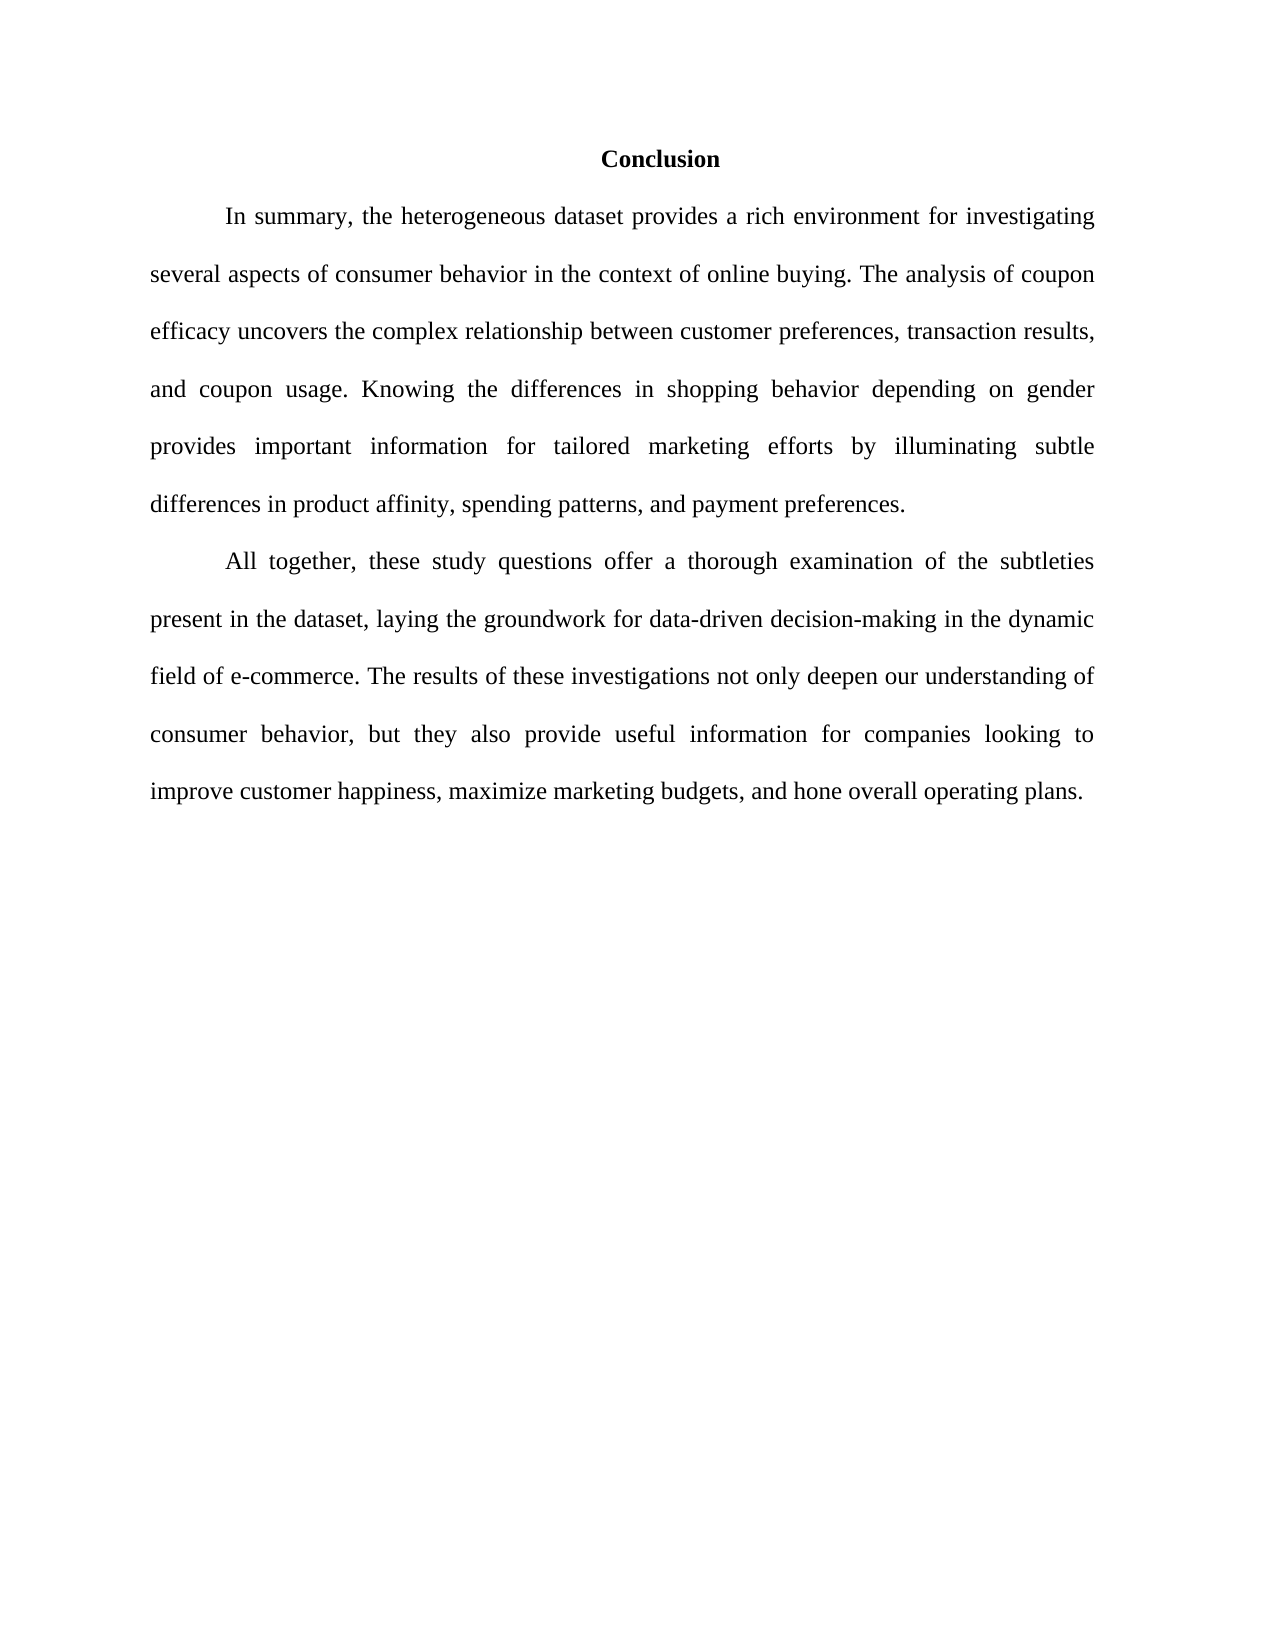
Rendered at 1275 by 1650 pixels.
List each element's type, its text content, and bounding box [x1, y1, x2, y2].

text Conclusion [150, 144, 1096, 172]
text In summary, the heterogeneous dataset provides a rich environment for investigating several aspects of consumer behavior in the context of online buying. The analysis of coupon efficacy uncovers the complex relationship between customer preferences, transaction results, and coupon usage. Knowing the differences in shopping behavior depending on gender provides important information for tailored marketing efforts by illuminating subtle differences in product affinity, spending patterns, and payment preferences. [150, 201, 1096, 517]
text All together, these study questions offer a thorough examination of the subtleties present in the dataset, laying the groundwork for data-driven decision-making in the dynamic field of e-commerce. The results of these investigations not only deepen our understanding of consumer behavior, but they also provide useful information for companies looking to improve customer happiness, maximize marketing budgets, and hone overall operating plans. [150, 546, 1096, 805]
